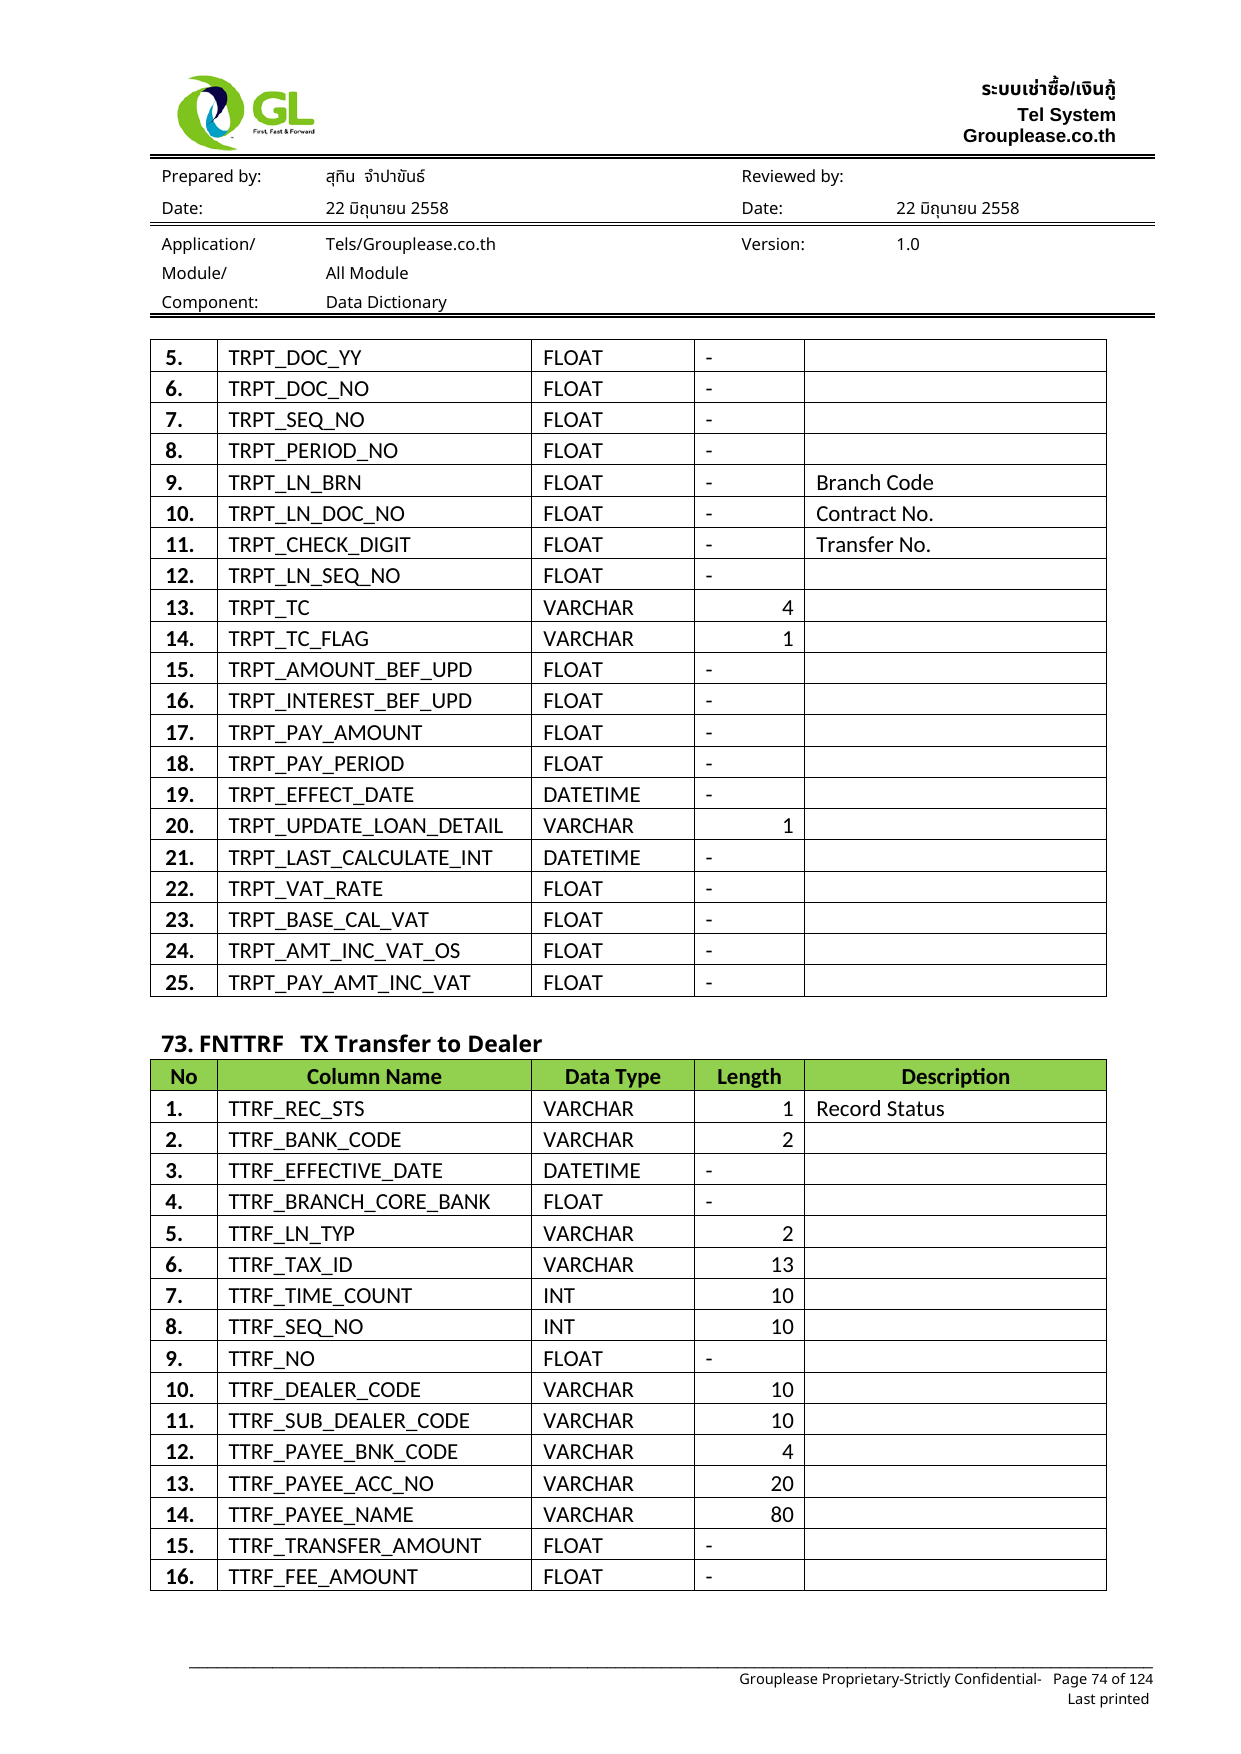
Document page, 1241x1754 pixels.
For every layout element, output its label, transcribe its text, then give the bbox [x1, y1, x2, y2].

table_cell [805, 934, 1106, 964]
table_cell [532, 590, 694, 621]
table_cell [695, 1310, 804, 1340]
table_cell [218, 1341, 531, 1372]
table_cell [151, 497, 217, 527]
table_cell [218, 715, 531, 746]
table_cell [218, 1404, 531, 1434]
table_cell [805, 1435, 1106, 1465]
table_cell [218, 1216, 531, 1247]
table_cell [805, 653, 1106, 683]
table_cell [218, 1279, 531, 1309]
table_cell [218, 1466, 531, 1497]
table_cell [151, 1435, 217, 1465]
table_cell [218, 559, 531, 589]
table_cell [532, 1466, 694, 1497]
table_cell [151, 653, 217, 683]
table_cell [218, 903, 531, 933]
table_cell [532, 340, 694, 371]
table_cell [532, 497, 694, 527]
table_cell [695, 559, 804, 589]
list FNTTRF TX Transfer to Dealer [161, 1028, 1153, 1059]
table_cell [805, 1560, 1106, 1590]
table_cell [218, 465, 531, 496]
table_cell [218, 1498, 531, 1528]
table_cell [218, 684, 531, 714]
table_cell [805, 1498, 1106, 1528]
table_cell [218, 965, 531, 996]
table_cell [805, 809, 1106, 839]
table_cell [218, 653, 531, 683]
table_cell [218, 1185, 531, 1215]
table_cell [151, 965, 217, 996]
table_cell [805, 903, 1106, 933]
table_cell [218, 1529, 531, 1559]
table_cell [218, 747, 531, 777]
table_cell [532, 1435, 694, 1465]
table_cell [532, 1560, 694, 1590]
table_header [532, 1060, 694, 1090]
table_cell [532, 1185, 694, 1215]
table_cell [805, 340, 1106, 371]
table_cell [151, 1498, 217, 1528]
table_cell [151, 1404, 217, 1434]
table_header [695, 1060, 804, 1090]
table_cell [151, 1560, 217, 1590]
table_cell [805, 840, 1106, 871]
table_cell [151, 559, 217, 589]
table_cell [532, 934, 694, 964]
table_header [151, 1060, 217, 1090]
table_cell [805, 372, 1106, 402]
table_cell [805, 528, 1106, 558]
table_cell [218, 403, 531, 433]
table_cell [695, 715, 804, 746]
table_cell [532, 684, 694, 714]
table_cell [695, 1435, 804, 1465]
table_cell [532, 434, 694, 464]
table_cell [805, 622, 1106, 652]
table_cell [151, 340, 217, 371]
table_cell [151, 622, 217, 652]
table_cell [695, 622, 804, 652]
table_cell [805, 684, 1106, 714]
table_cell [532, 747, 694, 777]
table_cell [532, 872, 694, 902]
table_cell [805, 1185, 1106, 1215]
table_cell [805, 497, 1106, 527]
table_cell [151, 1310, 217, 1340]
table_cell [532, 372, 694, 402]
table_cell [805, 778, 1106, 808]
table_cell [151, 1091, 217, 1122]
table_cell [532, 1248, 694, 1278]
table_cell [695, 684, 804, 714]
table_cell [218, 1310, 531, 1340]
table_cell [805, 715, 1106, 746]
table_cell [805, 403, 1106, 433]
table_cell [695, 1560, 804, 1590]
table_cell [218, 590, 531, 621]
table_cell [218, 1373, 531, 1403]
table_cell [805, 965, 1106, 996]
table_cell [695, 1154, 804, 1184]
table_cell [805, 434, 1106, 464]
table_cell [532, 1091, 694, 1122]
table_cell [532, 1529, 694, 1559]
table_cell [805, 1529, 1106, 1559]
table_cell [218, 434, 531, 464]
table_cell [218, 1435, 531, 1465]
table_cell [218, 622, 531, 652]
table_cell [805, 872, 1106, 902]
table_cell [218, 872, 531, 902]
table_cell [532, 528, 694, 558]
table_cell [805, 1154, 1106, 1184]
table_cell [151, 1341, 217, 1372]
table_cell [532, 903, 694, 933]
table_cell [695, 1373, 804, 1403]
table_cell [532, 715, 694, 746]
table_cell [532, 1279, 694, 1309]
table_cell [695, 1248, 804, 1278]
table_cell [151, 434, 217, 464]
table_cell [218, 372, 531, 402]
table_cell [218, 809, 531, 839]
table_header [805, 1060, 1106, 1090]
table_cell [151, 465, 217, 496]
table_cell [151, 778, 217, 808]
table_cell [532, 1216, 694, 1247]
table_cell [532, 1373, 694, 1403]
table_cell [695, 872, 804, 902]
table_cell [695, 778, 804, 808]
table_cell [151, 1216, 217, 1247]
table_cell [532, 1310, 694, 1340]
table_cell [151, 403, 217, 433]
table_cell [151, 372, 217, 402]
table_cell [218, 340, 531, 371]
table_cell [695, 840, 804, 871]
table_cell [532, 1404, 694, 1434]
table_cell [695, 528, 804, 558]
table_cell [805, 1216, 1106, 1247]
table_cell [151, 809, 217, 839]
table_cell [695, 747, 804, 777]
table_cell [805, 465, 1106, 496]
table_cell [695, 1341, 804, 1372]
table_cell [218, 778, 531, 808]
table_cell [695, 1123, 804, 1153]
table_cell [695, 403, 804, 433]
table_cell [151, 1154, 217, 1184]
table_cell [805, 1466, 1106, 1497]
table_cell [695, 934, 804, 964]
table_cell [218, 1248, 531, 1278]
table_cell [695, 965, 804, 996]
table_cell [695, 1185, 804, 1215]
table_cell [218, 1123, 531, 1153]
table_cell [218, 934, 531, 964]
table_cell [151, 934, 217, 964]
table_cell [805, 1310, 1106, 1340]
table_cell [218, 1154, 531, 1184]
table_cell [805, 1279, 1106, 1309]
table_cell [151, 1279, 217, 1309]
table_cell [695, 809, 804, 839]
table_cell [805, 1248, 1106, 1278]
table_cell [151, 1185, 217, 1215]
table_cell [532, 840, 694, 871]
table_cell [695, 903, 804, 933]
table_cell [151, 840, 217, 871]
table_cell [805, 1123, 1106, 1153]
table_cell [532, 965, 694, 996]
picture [161, 75, 323, 154]
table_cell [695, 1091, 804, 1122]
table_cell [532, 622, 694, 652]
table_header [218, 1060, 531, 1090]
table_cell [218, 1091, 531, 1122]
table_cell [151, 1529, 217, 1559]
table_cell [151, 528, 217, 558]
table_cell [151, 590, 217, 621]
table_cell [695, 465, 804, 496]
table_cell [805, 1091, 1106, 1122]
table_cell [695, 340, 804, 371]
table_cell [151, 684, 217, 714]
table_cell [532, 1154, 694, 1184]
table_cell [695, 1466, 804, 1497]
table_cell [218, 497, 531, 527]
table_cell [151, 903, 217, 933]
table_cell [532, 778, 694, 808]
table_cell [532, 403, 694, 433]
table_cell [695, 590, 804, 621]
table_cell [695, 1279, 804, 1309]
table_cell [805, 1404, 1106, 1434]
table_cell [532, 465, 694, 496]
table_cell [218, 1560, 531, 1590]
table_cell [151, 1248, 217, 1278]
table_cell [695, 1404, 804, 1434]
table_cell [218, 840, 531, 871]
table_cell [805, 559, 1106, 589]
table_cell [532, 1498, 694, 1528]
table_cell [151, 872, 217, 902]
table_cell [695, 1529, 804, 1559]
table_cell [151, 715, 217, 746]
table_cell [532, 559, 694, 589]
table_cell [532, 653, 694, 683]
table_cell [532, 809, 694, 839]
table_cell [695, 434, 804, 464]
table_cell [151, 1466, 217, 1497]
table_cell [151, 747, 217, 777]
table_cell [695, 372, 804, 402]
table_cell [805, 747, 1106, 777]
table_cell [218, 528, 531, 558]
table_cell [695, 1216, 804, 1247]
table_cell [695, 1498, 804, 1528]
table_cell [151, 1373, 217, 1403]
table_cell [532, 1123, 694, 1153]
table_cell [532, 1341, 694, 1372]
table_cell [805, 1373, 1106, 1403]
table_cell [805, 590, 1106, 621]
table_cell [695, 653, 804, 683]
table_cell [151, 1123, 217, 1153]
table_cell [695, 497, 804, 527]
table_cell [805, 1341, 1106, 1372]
